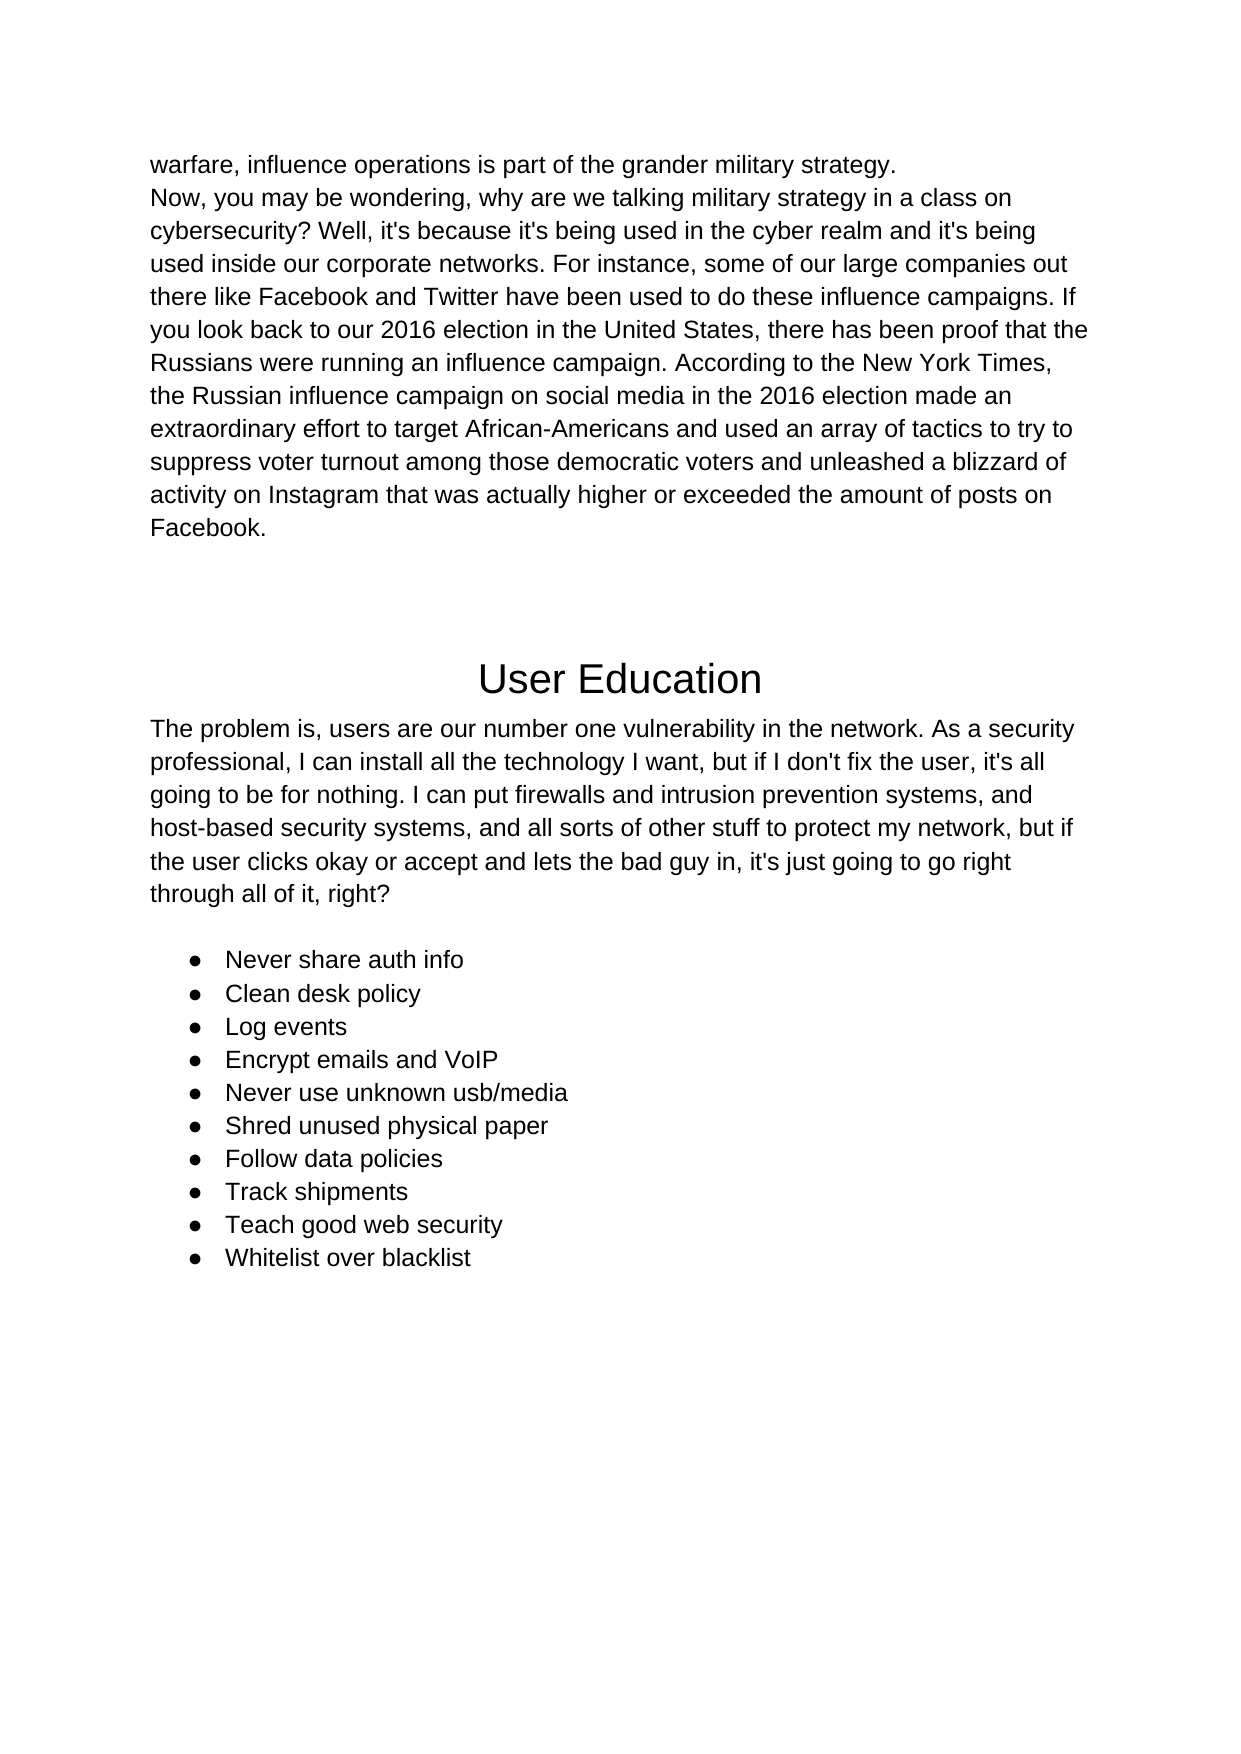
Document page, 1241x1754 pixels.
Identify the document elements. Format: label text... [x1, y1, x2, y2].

subtitle User Education [150, 654, 1090, 702]
list Log events [187, 1012, 1090, 1040]
list Track shipments [187, 1177, 1090, 1205]
list Follow data policies [187, 1144, 1090, 1172]
list Whitelist over blacklist [187, 1243, 1090, 1271]
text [150, 150, 1090, 542]
list Never use unknown usb/media [187, 1078, 1090, 1106]
text The problem is, users are our number one vulnerability in the network. As a security professional, I can install all the technology I want, but if I don't fix the user, it's all going to be for nothing. I can put firewalls and intrusion prevention systems, and host-based security systems, and all sorts of other stuff to protect my network, but if the user clicks okay or accept and lets the bad guy in, it's just going to go right through all of it, right? [150, 714, 1090, 908]
list Encrypt emails and VoIP [187, 1044, 1090, 1073]
list Never share auth info [187, 946, 1090, 974]
list Shred unused physical paper [187, 1111, 1090, 1139]
list Clean desk policy [187, 978, 1090, 1007]
list Teach good web security [187, 1210, 1090, 1238]
